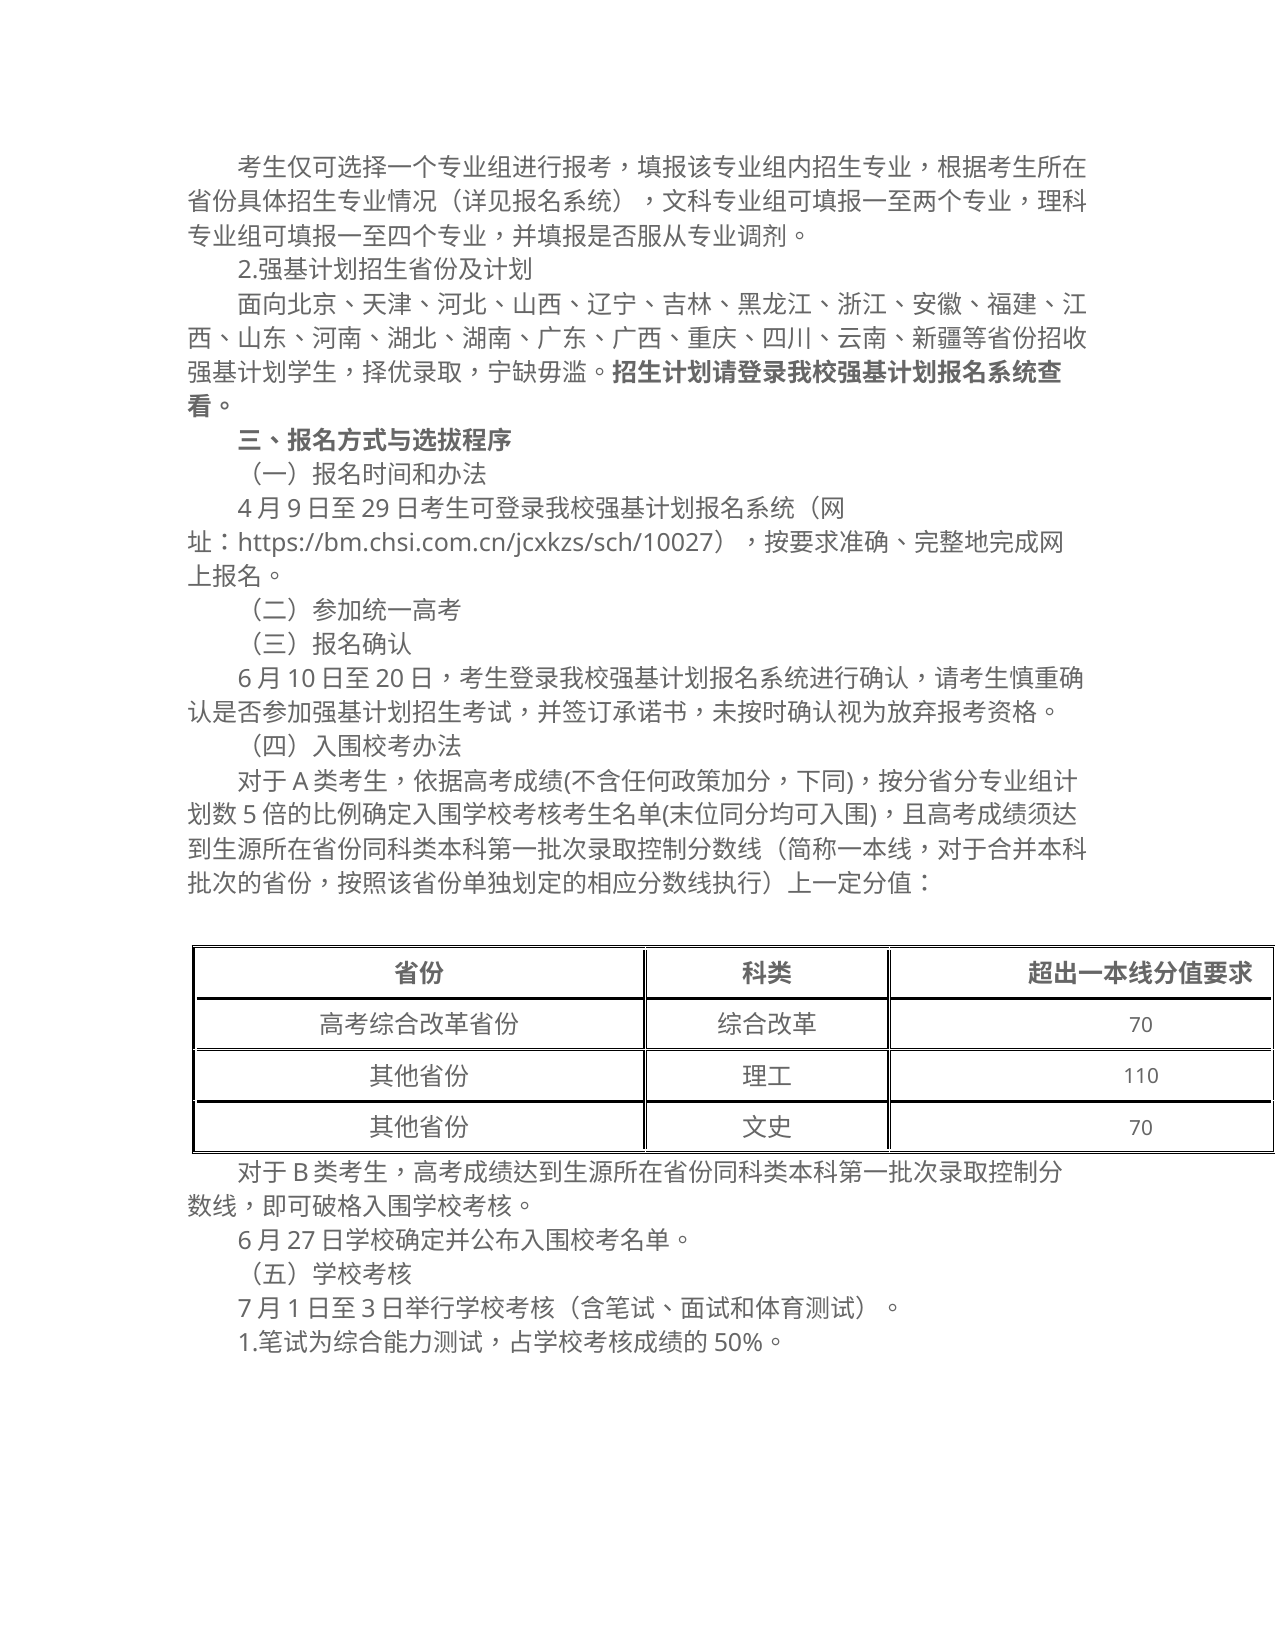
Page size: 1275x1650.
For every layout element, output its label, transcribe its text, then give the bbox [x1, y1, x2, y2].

text （四）入围校考办法 [187, 729, 1087, 763]
text 2.强基计划招生省份及计划 [187, 252, 1087, 286]
table_cell 70 [889, 1100, 1275, 1151]
table_header 科类 [645, 948, 889, 997]
text （三）报名确认 [187, 627, 1087, 661]
text 三、报名方式与选拔程序 [187, 422, 1087, 457]
table_header 省份 [195, 948, 645, 997]
text 考生仅可选择一个专业组进行报考，填报该专业组内招生专业，根据考生所在省份具体招生专业情况（详见报名系统），文科专业组可填报一至两个专业，理科专业组可填报一至四个专业，并填报是否服从专业调剂。 [187, 150, 1087, 252]
table_header 超出一本线分值要求 [889, 948, 1273, 997]
table_cell 高考综合改革省份 [195, 997, 643, 1048]
table_cell 其他省份 [195, 1048, 644, 1099]
table_cell 70 [891, 997, 1273, 1048]
table_cell 其他省份 [193, 1100, 645, 1151]
text 7月1日至3日举行学校考核（含笔试、面试和体育测试）。 [187, 1291, 1087, 1324]
table_cell 综合改革 [647, 1000, 887, 1048]
text 6月27日学校确定并公布入围校考名单。 [187, 1222, 1087, 1256]
text 4月9日至29日考生可登录我校强基计划报名系统（网址：https://bm.chsi.com.cn/jcxkzs/sch/10027），按要求准确、完整地完成网上报名。 [187, 491, 1087, 593]
text （五）学校考核 [187, 1256, 1087, 1291]
text 对于A类考生，依据高考成绩(不含任何政策加分，下同)，按分省分专业组计划数5倍的比例确定入围学校考核考生名单(末位同分均可入围)，且高考成绩须达到生源所在省份同科类本科第一批次录取控制分数线（简称一本线，对于合并本科批次的省份，按照该省份单独划定的相应分数线执行）上一定分值： [187, 763, 1087, 945]
text 6月10日至20日，考生登录我校强基计划报名系统进行确认，请考生慎重确认是否参加强基计划招生考试，并签订承诺书，未按时确认视为放弃报考资格。 [187, 661, 1087, 729]
text （二）参加统一高考 [187, 593, 1087, 627]
text 对于B类考生，高考成绩达到生源所在省份同科类本科第一批次录取控制分数线，即可破格入围学校考核。 [187, 1154, 1087, 1222]
text 面向北京、天津、河北、山西、辽宁、吉林、黑龙江、浙江、安徽、福建、江西、山东、河南、湖北、湖南、广东、广西、重庆、四川、云南、新疆等省份招收强基计划学生，择优录取，宁缺毋滥。招生计划请登录我校强基计划报名系统查看。 [187, 286, 1087, 422]
text （一）报名时间和办法 [187, 457, 1087, 491]
table_cell 110 [891, 1048, 1273, 1099]
table_cell 文史 [645, 1102, 889, 1151]
table_cell 理工 [647, 1051, 887, 1099]
text 1.笔试为综合能力测试，占学校考核成绩的50%。 [187, 1324, 1087, 1404]
